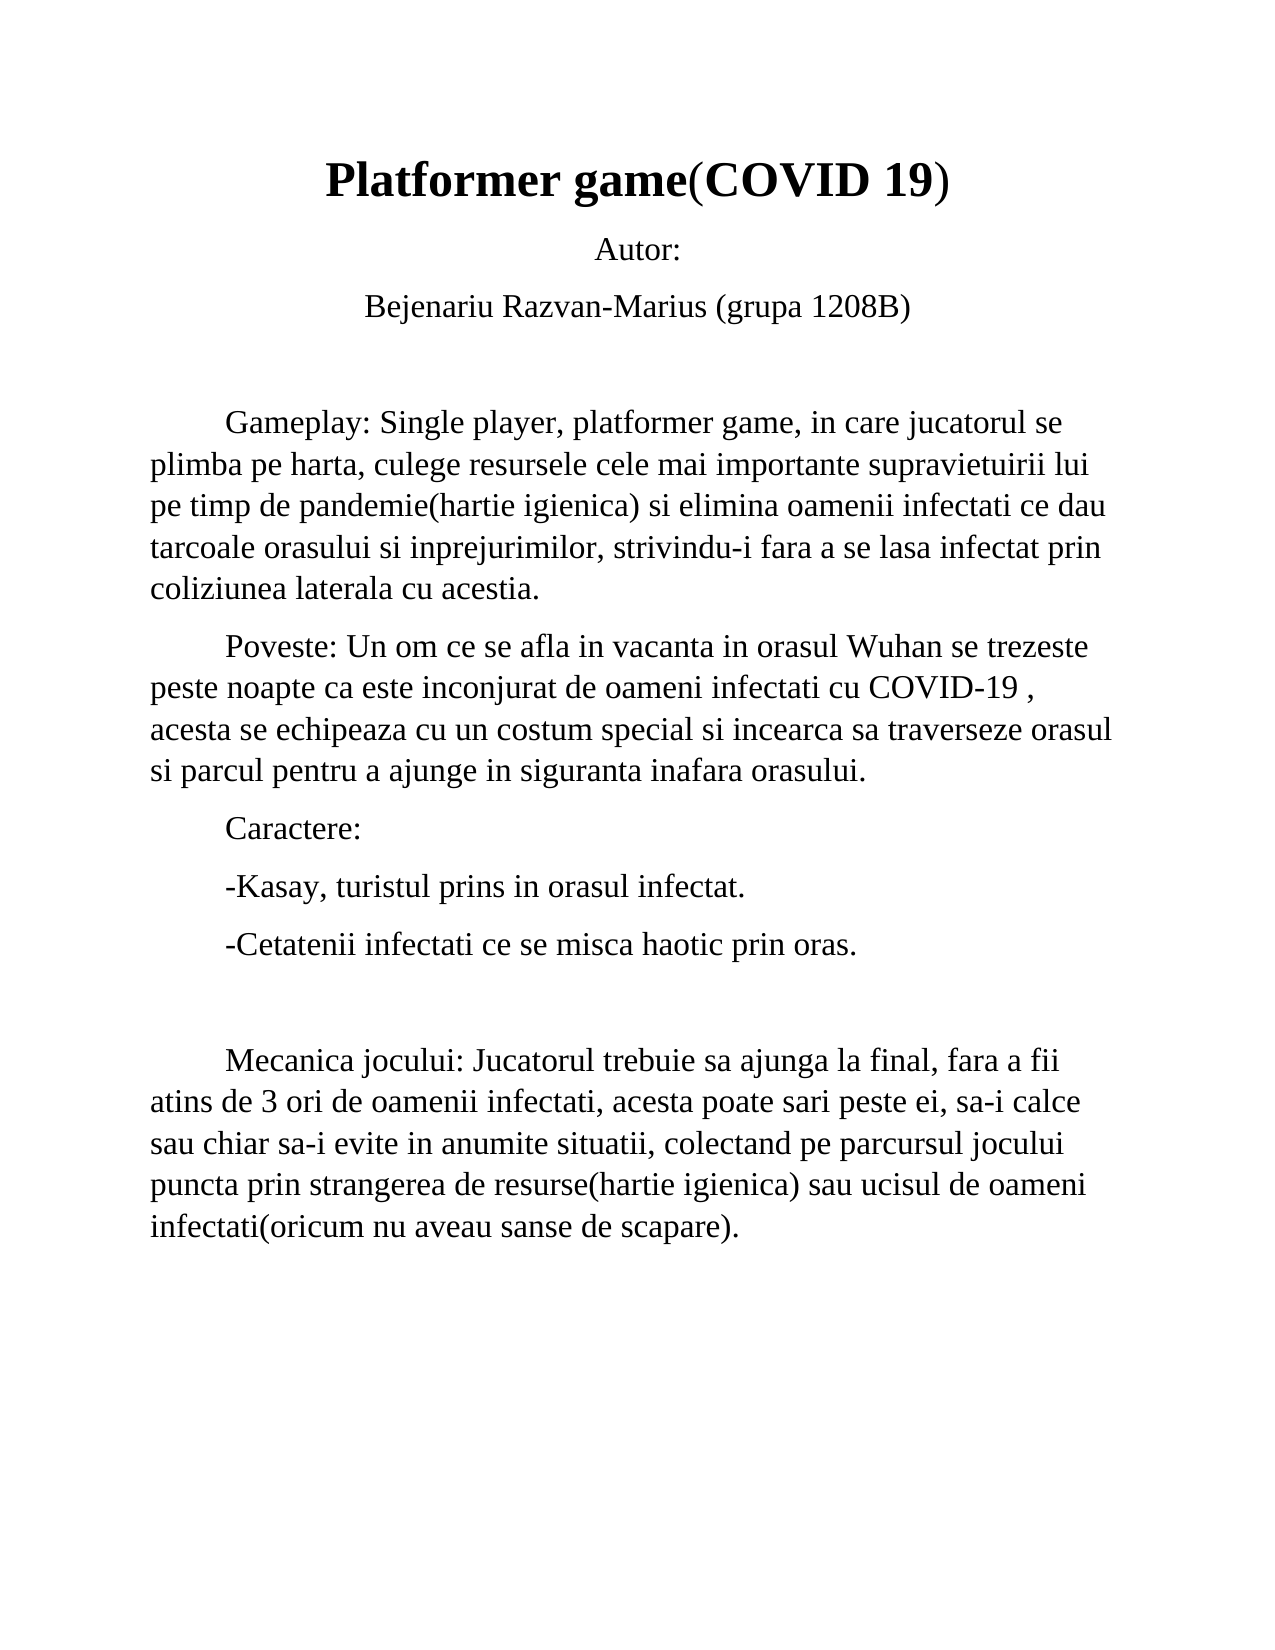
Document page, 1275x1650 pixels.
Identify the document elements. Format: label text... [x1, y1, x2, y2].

text Bejenariu Razvan-Marius (grupa 1208B) [150, 287, 1125, 325]
text Poveste: Un om ce se afla in vacanta in orasul Wuhan se trezeste peste noapte ca este inconjurat de oameni infectati cu COVID-19 , acesta se echipeaza cu un costum special si incearca sa traverseze orasul si parcul pentru a ajunge in siguranta inafara orasului. [150, 626, 1125, 789]
text -Cetatenii infectati ce se misca haotic prin oras. [150, 924, 1125, 963]
text Autor: [150, 229, 1125, 267]
text Platformer game(COVID 19) [150, 150, 1125, 207]
text Mecanica jocului: Jucatorul trebuie sa ajunga la final, fara a fii atins de 3 ori de oamenii infectati, acesta poate sari peste ei, sa-i calce sau chiar sa-i evite in anumite situatii, colectand pe parcursul jocului puncta prin strangerea de resurse(hartie igienica) sau ucisul de oameni infectati(oricum nu aveau sanse de scapare). [150, 1040, 1125, 1244]
text Gameplay: Single player, platformer game, in care jucatorul se plimba pe harta, culege resursele cele mai importante supravietuirii lui pe timp de pandemie(hartie igienica) si elimina oamenii infectati ce dau tarcoale orasului si inprejurimilor, strivindu-i fara a se lasa infectat prin coliziunea laterala cu acestia. [150, 403, 1125, 607]
text -Kasay, turistul prins in orasul infectat. [150, 866, 1125, 905]
text Caractere: [150, 808, 1125, 847]
